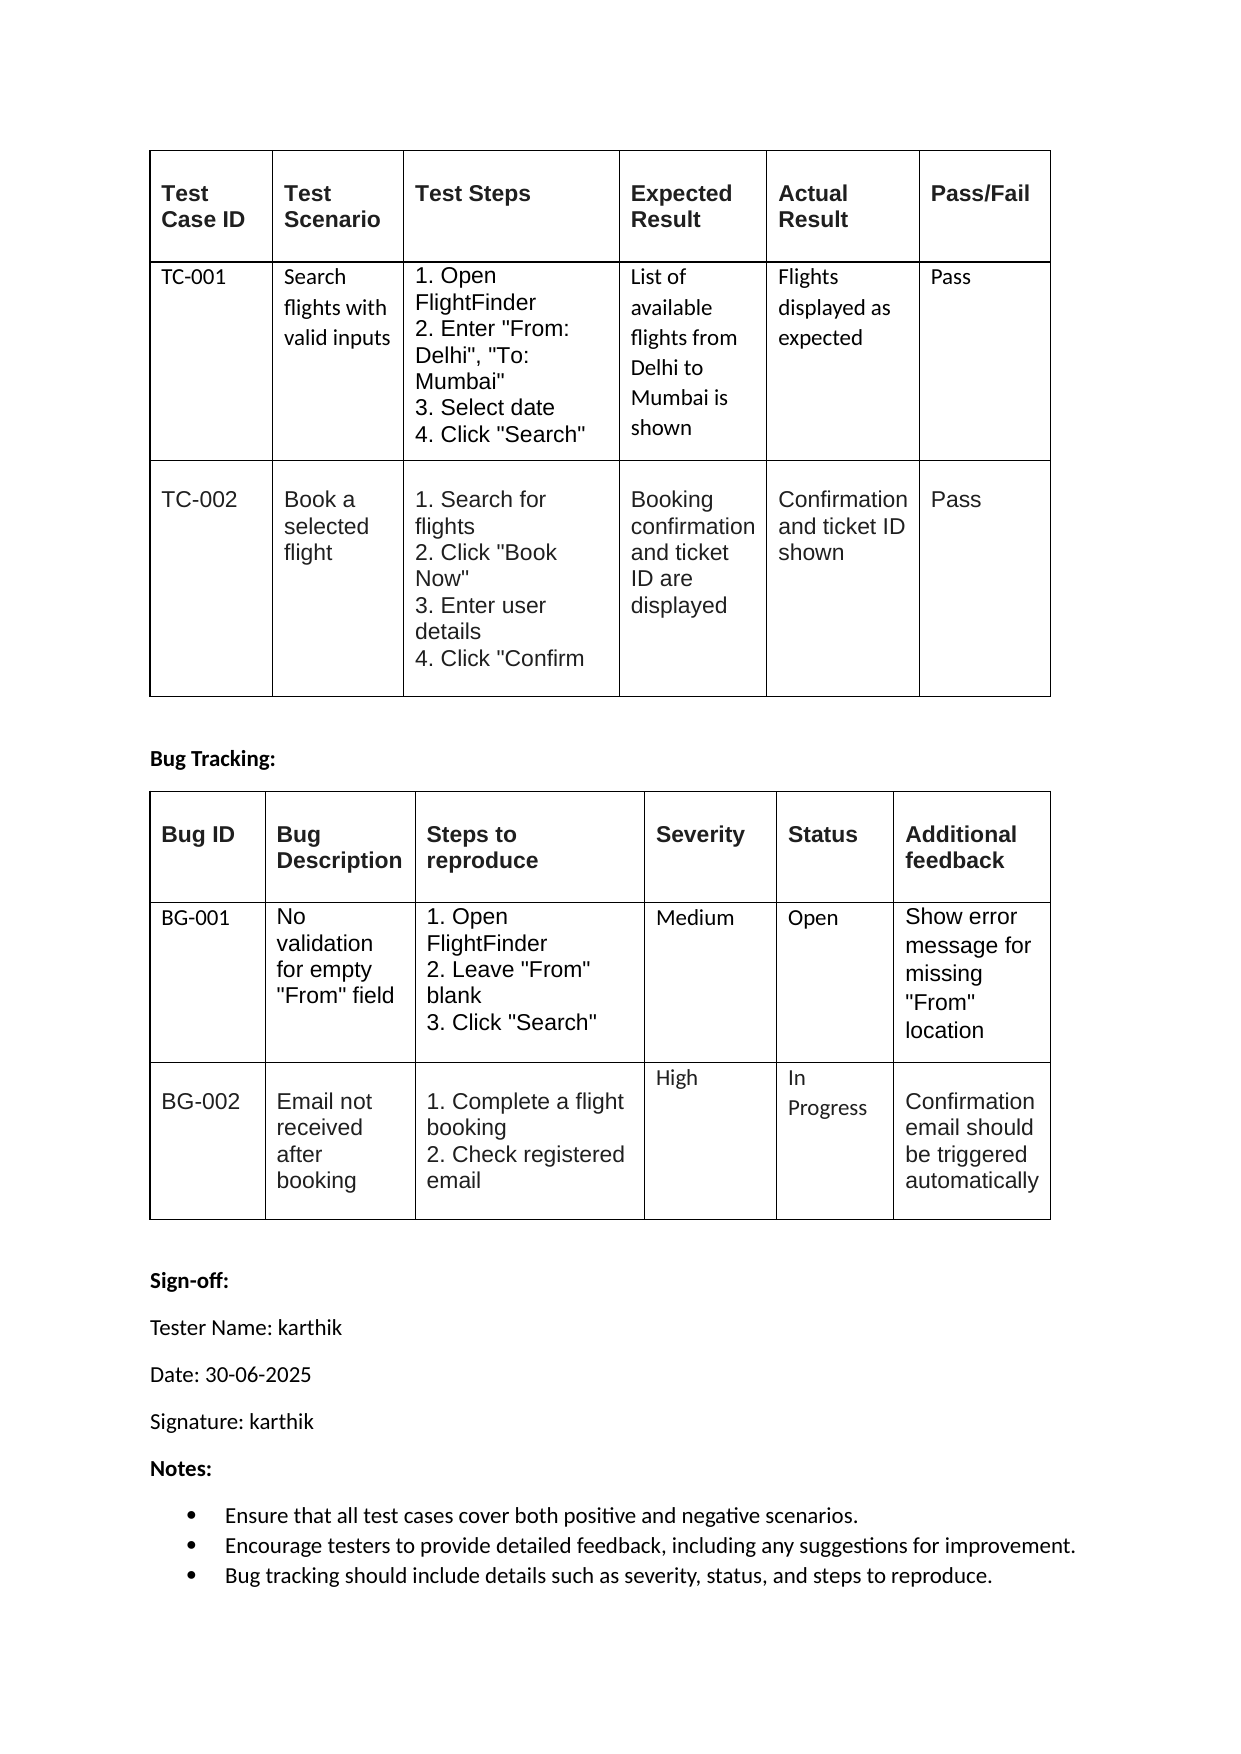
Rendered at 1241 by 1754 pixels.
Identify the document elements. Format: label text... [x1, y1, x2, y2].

table_header Bug Description [266, 792, 415, 902]
table_header Pass/Fail [920, 151, 1050, 261]
table_header Status [777, 792, 893, 902]
table_cell 1. Open FlightFinder 2. Enter "From: Delhi", "To: Mumbai" 3. Select date 4. Click "Search" [404, 263, 619, 460]
table_cell 1. Search for flights 2. Click "Book Now" 3. Enter user details 4. Click "Confirm [404, 461, 619, 696]
table_cell Search flights with valid inputs [273, 263, 403, 460]
table_cell Open [777, 903, 893, 1062]
text Date: 30-06-2025 [150, 1360, 1090, 1388]
text Sign-off: [150, 1266, 1090, 1294]
table_cell List of available flights from Delhi to Mumbai is shown [620, 263, 766, 460]
table_header Actual Result [767, 151, 919, 261]
text Tester Name: karthik [150, 1313, 1090, 1341]
table_header Bug ID [151, 792, 265, 902]
table_cell Email not received after booking [266, 1063, 415, 1218]
table_cell Medium [645, 903, 776, 1062]
text Bug Tracking: [150, 744, 1090, 772]
table_header Test Scenario [273, 151, 403, 261]
table_cell No validation for empty "From" field [266, 903, 415, 1062]
table_cell TC-002 [151, 461, 272, 696]
table_cell BG-001 [151, 903, 265, 1062]
text Signature: karthik [150, 1407, 1090, 1435]
table_cell Pass [920, 461, 1050, 696]
text Notes: [150, 1454, 1090, 1482]
table_cell Book a selected flight [273, 461, 403, 696]
table_cell Pass [920, 263, 1050, 460]
table_header Additional feedback [894, 792, 1050, 902]
table_cell Booking confirmation and ticket ID are displayed [620, 461, 766, 696]
table_cell In Progress [777, 1063, 893, 1218]
table_cell BG-002 [151, 1063, 265, 1218]
table_header Steps to reproduce [416, 792, 644, 902]
list Ensure that all test cases cover both positive and negative scenarios. [187, 1501, 1090, 1529]
table_cell 1. Open FlightFinder 2. Leave "From" blank 3. Click "Search" [416, 903, 644, 1062]
table_header Expected Result [620, 151, 766, 261]
table_header Test Case ID [151, 151, 272, 261]
list Bug tracking should include details such as severity, status, and steps to reproduce. [187, 1561, 1090, 1589]
table_cell High [645, 1063, 776, 1218]
list Encourage testers to provide detailed feedback, including any suggestions for improvement. [187, 1531, 1090, 1559]
table_header Severity [645, 792, 776, 902]
table_cell Show error message for missing "From" location [894, 903, 1050, 1062]
table_cell Confirmation and ticket ID shown [767, 461, 919, 696]
table_cell Flights displayed as expected [767, 263, 919, 460]
table_cell Confirmation email should be triggered automatically [894, 1063, 1050, 1218]
table_header Test Steps [404, 151, 619, 261]
table_cell 1. Complete a flight booking 2. Check registered email [416, 1063, 644, 1218]
table_cell TC-001 [151, 263, 272, 460]
